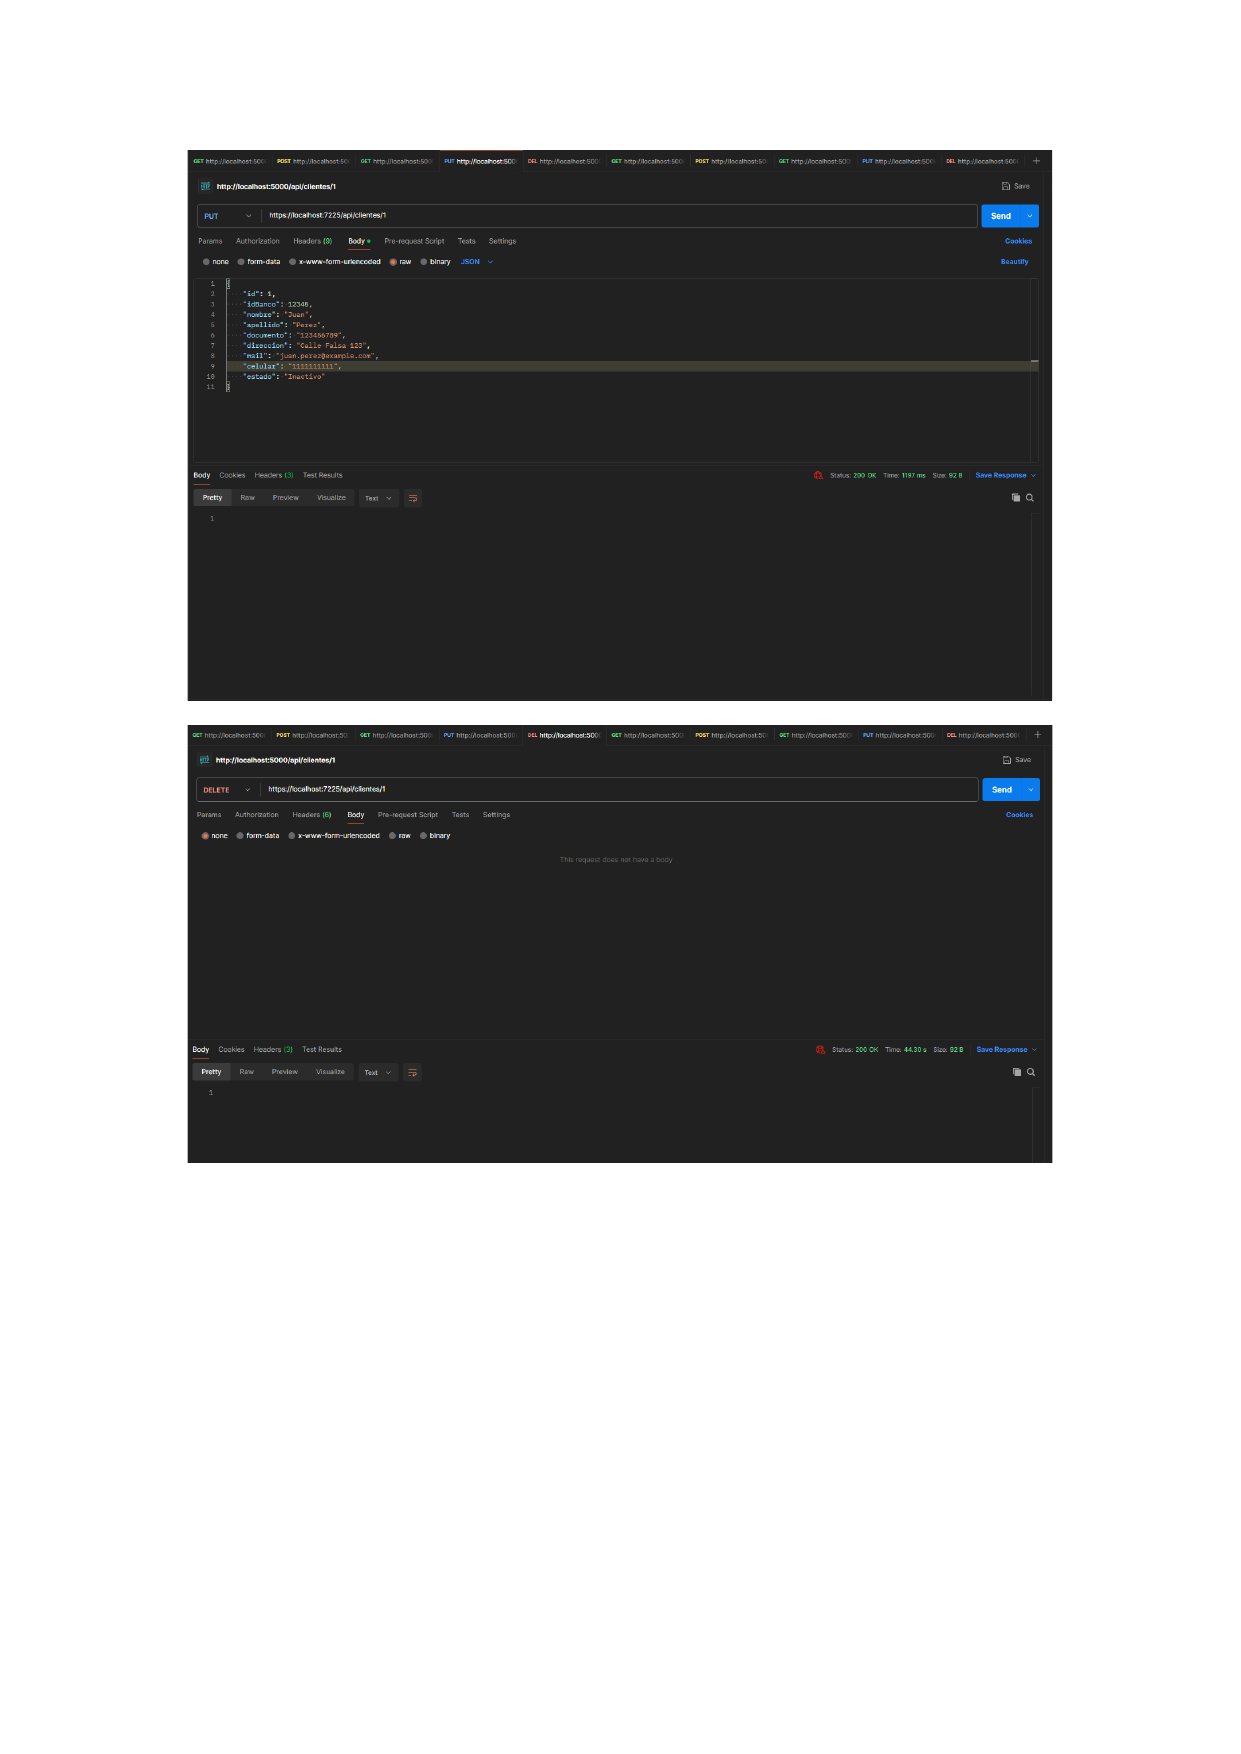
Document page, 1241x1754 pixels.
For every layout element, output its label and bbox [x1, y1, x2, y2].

picture [187, 725, 1053, 1163]
picture [187, 150, 1053, 701]
